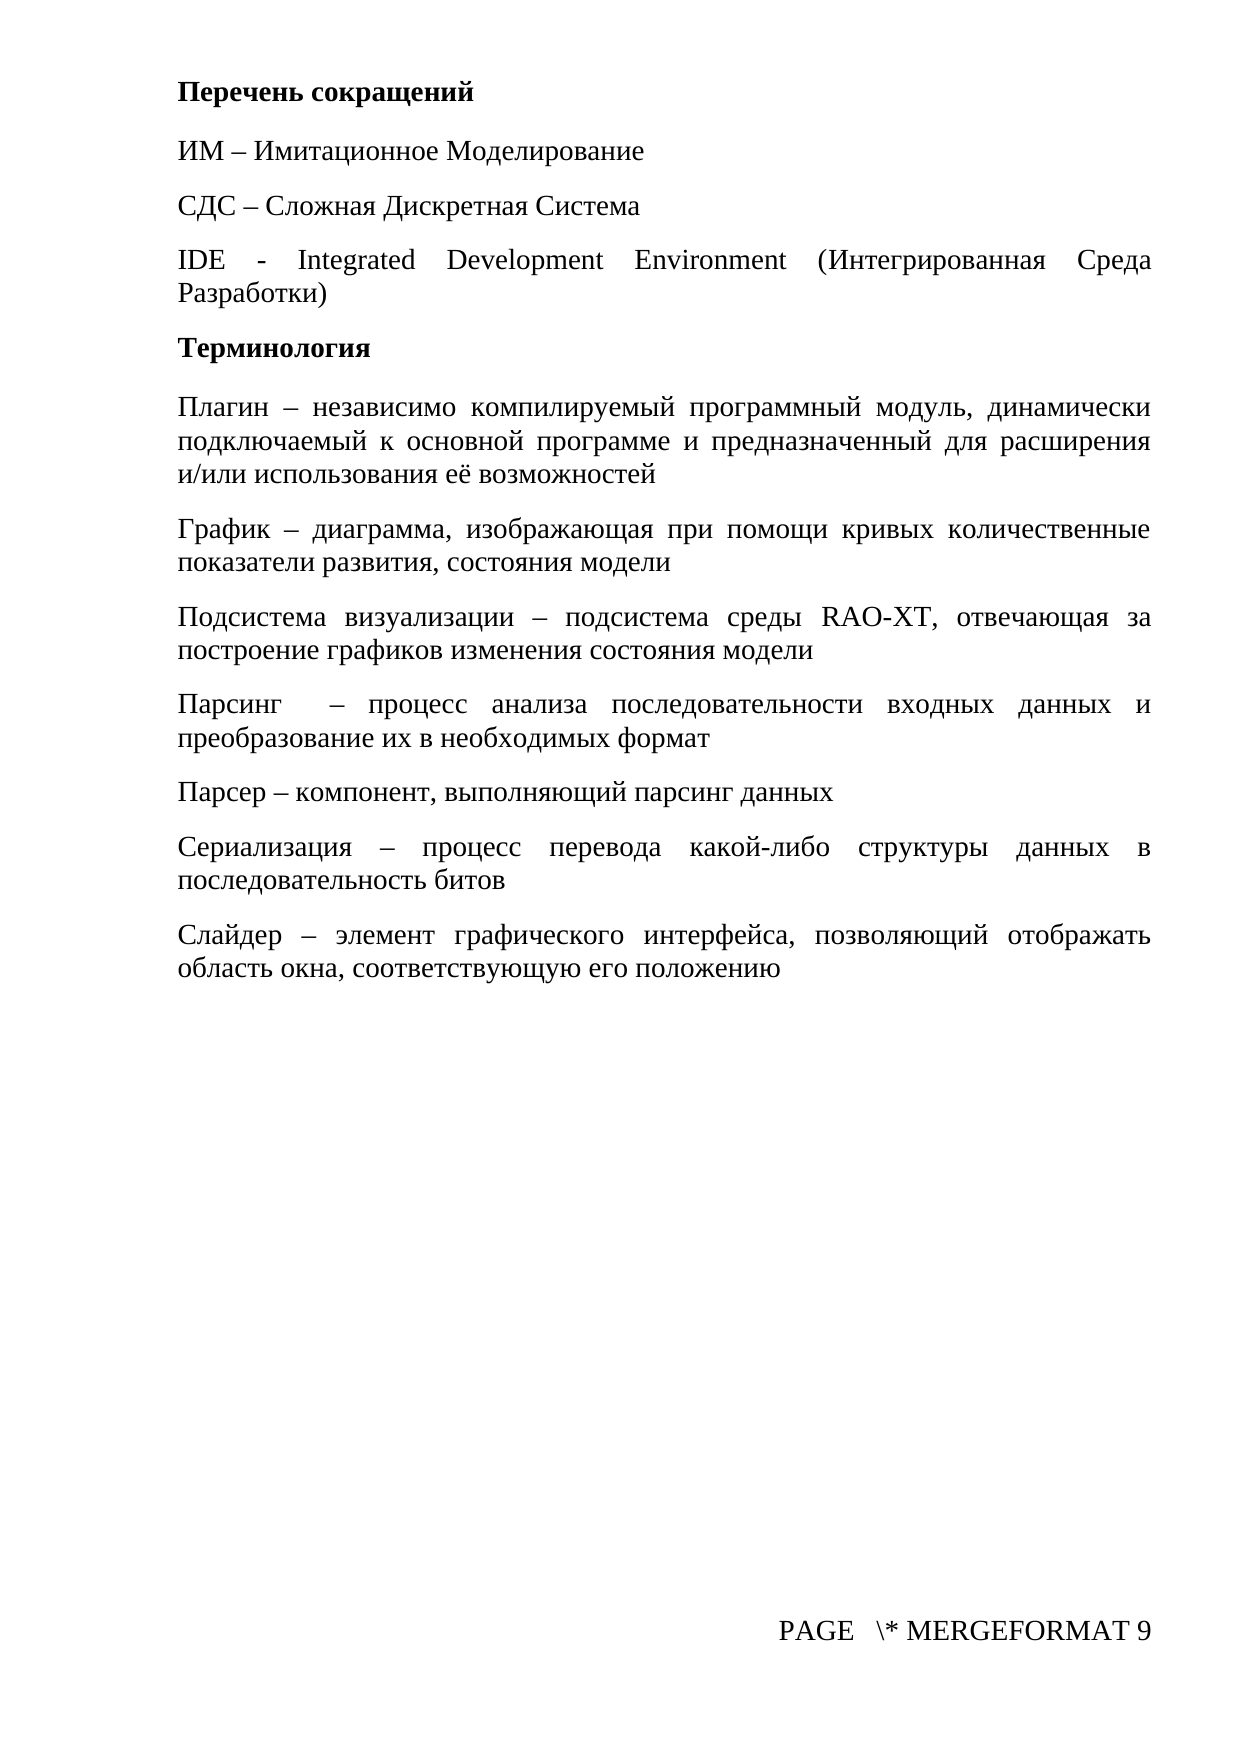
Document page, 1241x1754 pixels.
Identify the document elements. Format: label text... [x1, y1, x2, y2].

text Парсинг – процесс анализа последовательности входных данных и преобразование их в необходимых формат [177, 687, 1152, 754]
text СДС – Сложная Дискретная Система [177, 188, 1152, 221]
text Плагин – независимо компилируемый программный модуль, динамически подключаемый к основной программе и предназначенный для расширения и/или использования её возможностей [177, 389, 1152, 490]
text Сериализация – процесс перевода какой-либо структуры данных в последовательность битов [177, 829, 1152, 896]
text ИМ – Имитационное Моделирование [177, 133, 1152, 167]
text Подсистема визуализации – подсистема среды RAO-XT, отвечающая за построение графиков изменения состояния модели [177, 599, 1152, 666]
subtitle Перечень сокращений [177, 74, 1152, 107]
subtitle Терминология [177, 330, 1152, 363]
text График – диаграмма, изображающая при помощи кривых количественные показатели развития, состояния модели [177, 511, 1152, 578]
text IDE - Integrated Development Environment (Интегрированная Среда Разработки) [177, 242, 1152, 309]
text Слайдер – элемент графического интерфейса, позволяющий отображать область окна, соответствующую его положению [177, 917, 1152, 984]
text Парсер – компонент, выполняющий парсинг данных [177, 774, 1152, 808]
